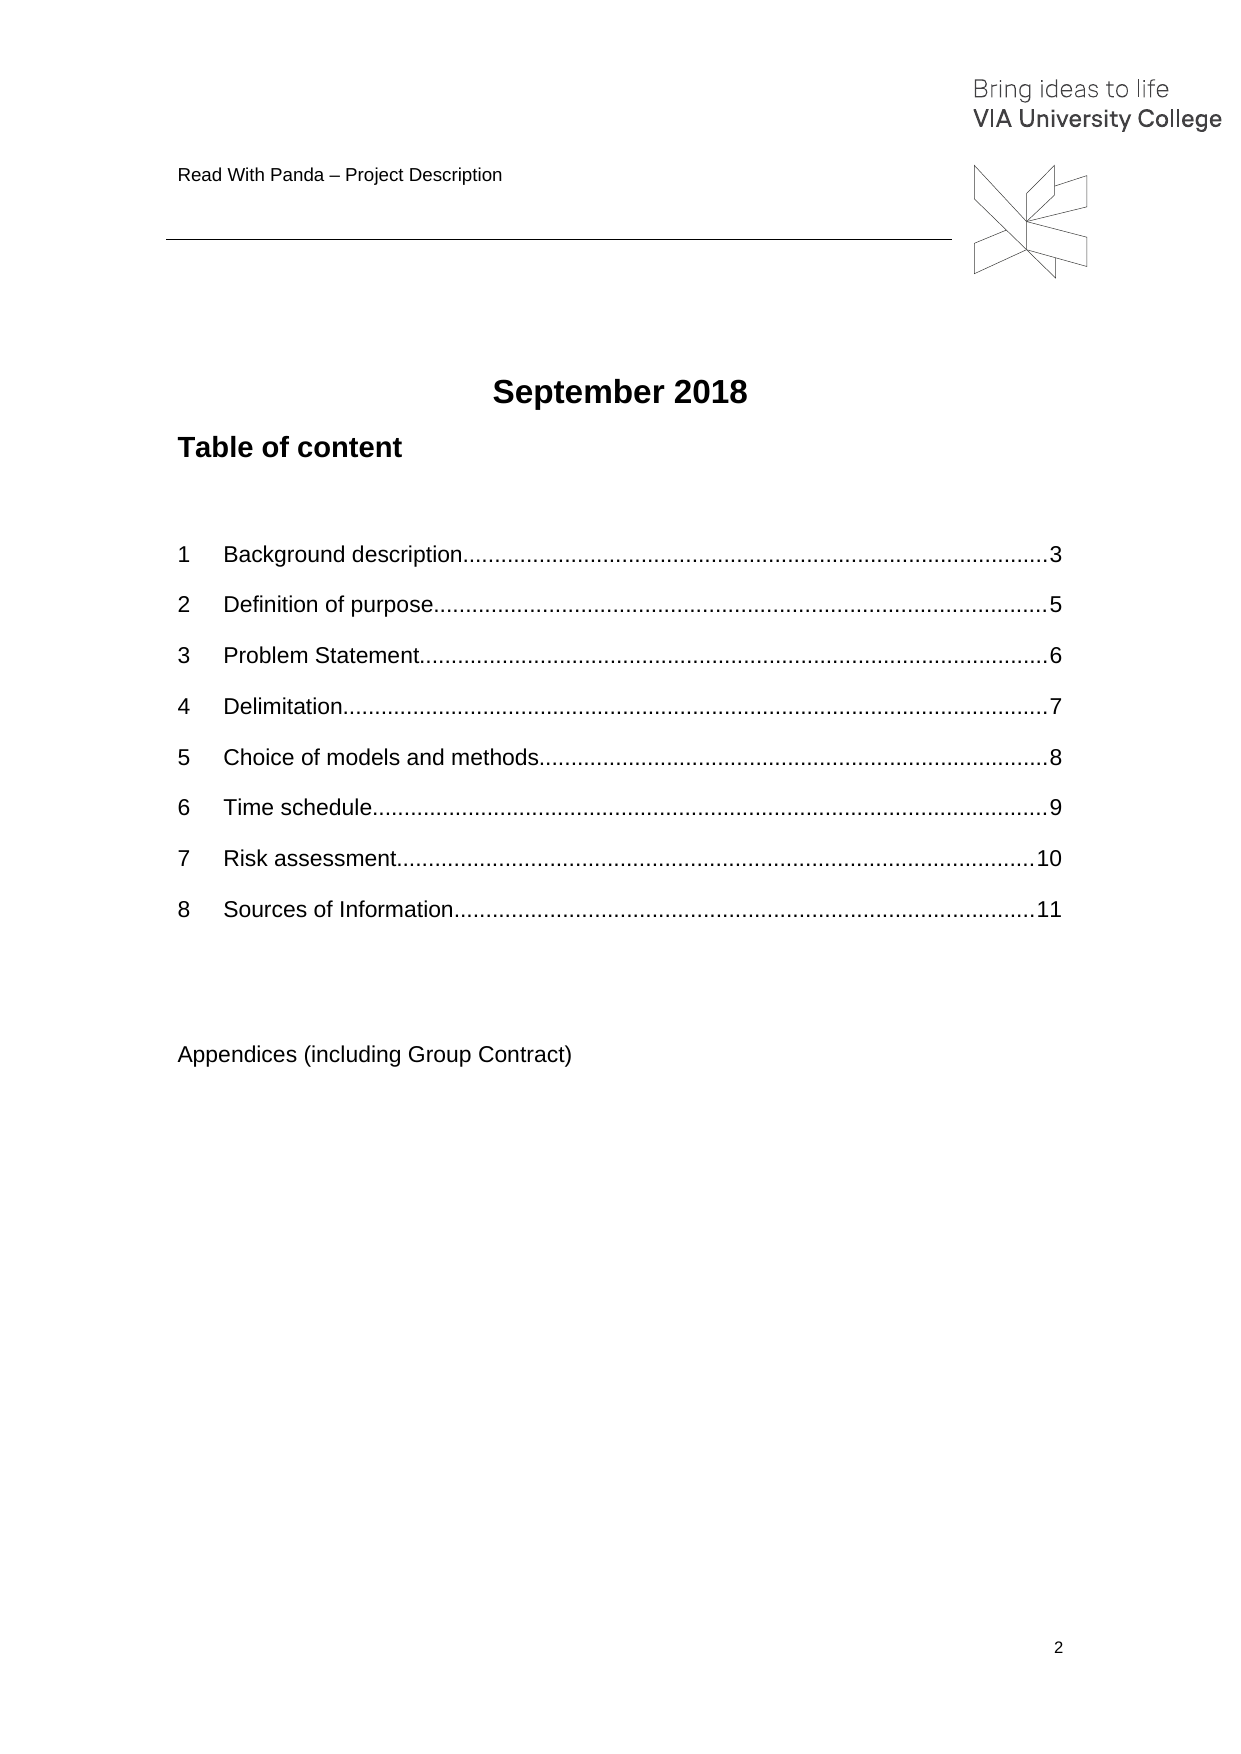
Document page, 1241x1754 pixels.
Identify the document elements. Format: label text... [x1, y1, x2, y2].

text September 2018 [177, 372, 1063, 411]
text Table of content [177, 430, 1063, 464]
text Appendices (including Group Contract) [177, 1041, 1063, 1067]
